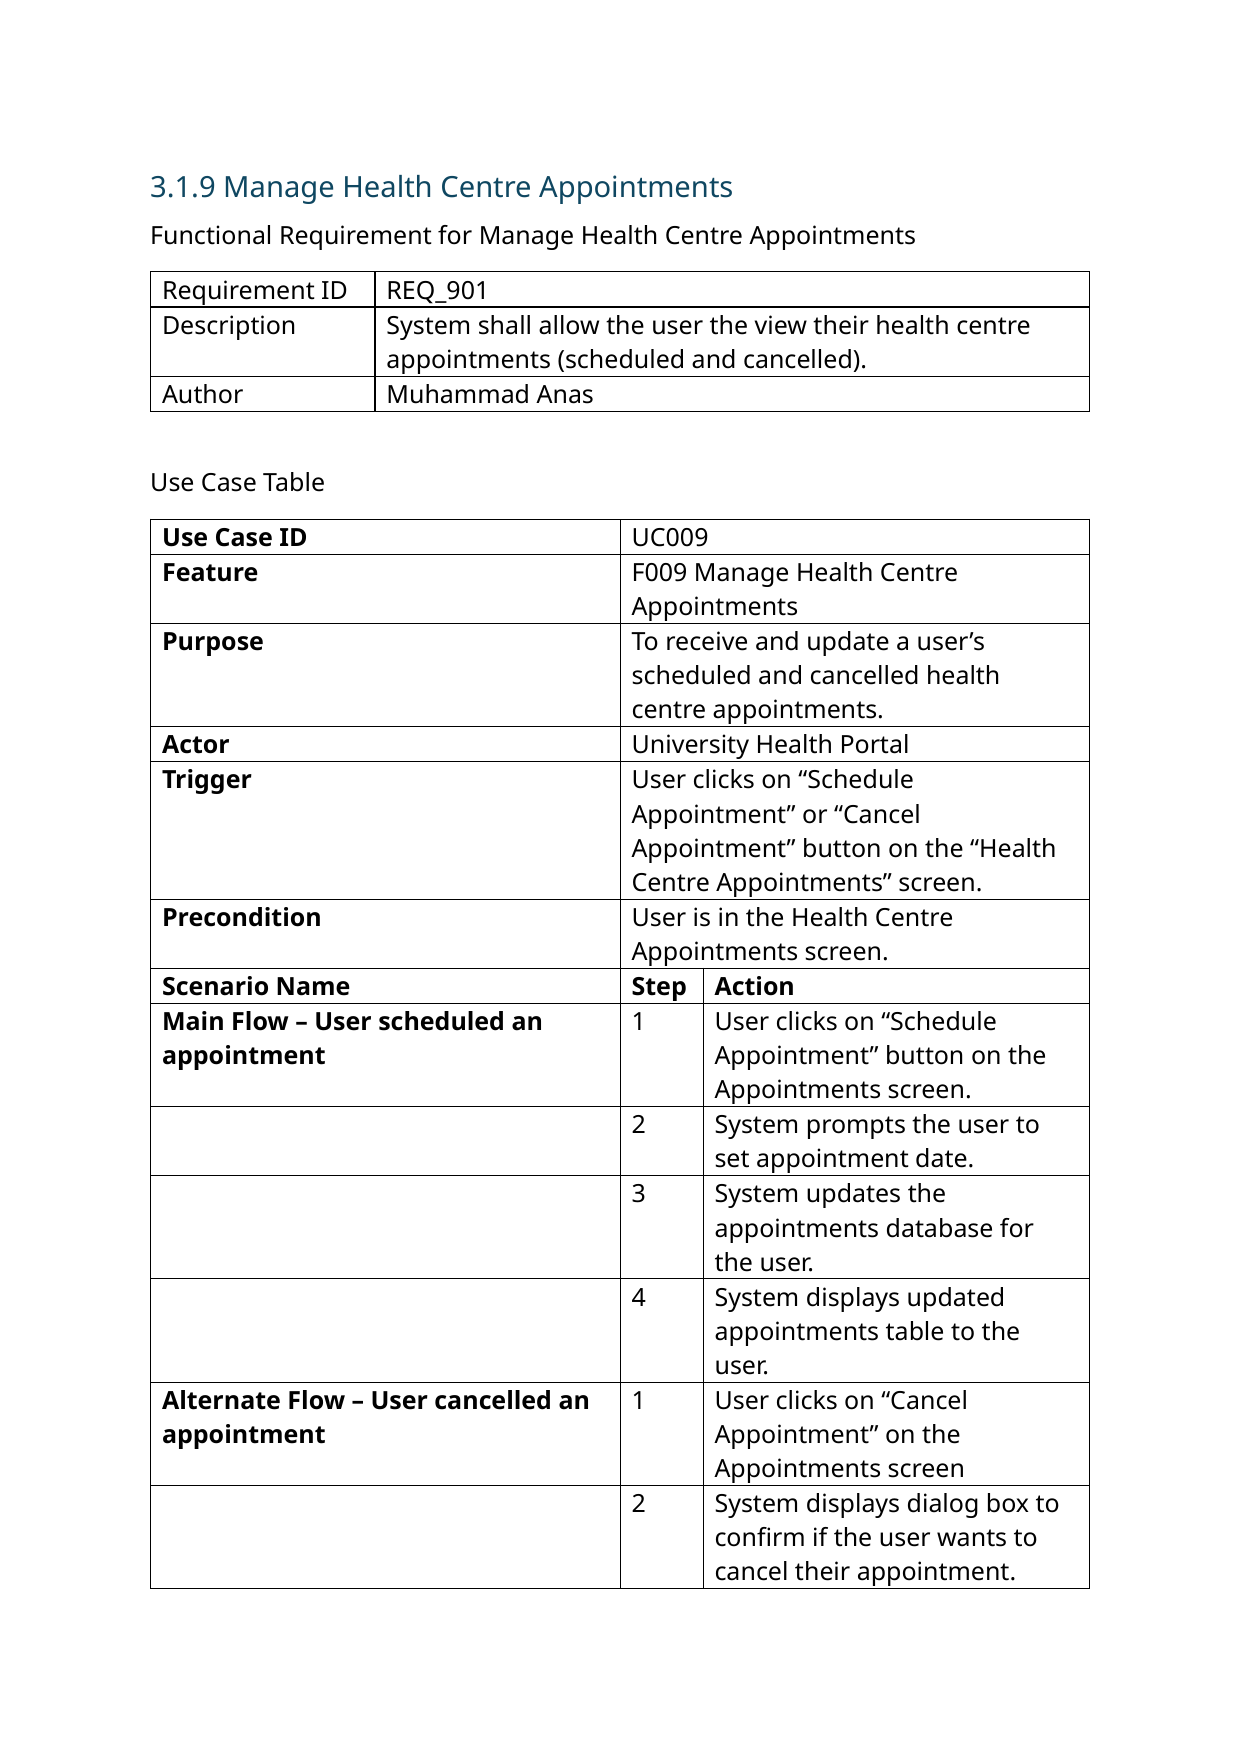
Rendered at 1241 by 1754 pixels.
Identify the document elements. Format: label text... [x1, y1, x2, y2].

table_cell 2 [621, 1486, 703, 1588]
table_cell 3 [621, 1176, 703, 1278]
table_cell Main Flow – User scheduled an appointment [151, 1004, 620, 1106]
table_cell Step [621, 969, 703, 1003]
table_cell [151, 1486, 620, 1588]
table_cell F009 Manage Health Centre Appointments [621, 555, 1089, 623]
table_cell To receive and update a user’s scheduled and cancelled health centre appointments. [621, 624, 1089, 726]
table_cell System prompts the user to set appointment date. [704, 1107, 1089, 1175]
table_header Requirement ID [151, 272, 374, 306]
table_cell University Health Portal [621, 727, 1089, 761]
table_cell [151, 1176, 620, 1278]
table_cell User clicks on “Schedule Appointment” button on the Appointments screen. [704, 1004, 1089, 1106]
table_cell Action [704, 969, 1089, 1003]
table_cell Purpose [151, 624, 620, 726]
table_cell 4 [621, 1279, 703, 1382]
table_cell Trigger [151, 762, 620, 898]
table_cell System displays dialog box to confirm if the user wants to cancel their appointment. [704, 1486, 1089, 1588]
table_cell Muhammad Anas [376, 377, 1089, 411]
table_cell [151, 1279, 620, 1382]
table_cell 1 [621, 1383, 703, 1485]
table_cell Author [151, 377, 374, 411]
table_cell Scenario Name [151, 969, 620, 1003]
table_cell Feature [151, 555, 620, 623]
text Use Case Table [150, 465, 1090, 499]
table_cell Actor [151, 727, 620, 761]
table_cell 2 [621, 1107, 703, 1175]
table_cell Precondition [151, 900, 620, 968]
table_cell System shall allow the user the view their health centre appointments (scheduled and cancelled). [376, 308, 1089, 376]
text Functional Requirement for Manage Health Centre Appointments [150, 218, 1090, 252]
subtitle 3.1.9 Manage Health Centre Appointments [150, 167, 1090, 206]
table_cell [151, 1107, 620, 1175]
table_cell 1 [621, 1004, 703, 1106]
table_cell System updates the appointments database for the user. [704, 1176, 1089, 1278]
table_cell User clicks on “Schedule Appointment” or “Cancel Appointment” button on the “Health Centre Appointments” screen. [621, 762, 1089, 898]
table_cell Description [151, 308, 374, 376]
table_cell User is in the Health Centre Appointments screen. [621, 900, 1089, 968]
table_cell User clicks on “Cancel Appointment” on the Appointments screen [704, 1383, 1089, 1485]
table_header Use Case ID [151, 520, 620, 554]
table_cell System displays updated appointments table to the user. [704, 1279, 1089, 1382]
table_cell Alternate Flow – User cancelled an appointment [151, 1383, 620, 1485]
table_header UC009 [621, 520, 1089, 554]
table_header REQ_901 [376, 272, 1089, 306]
